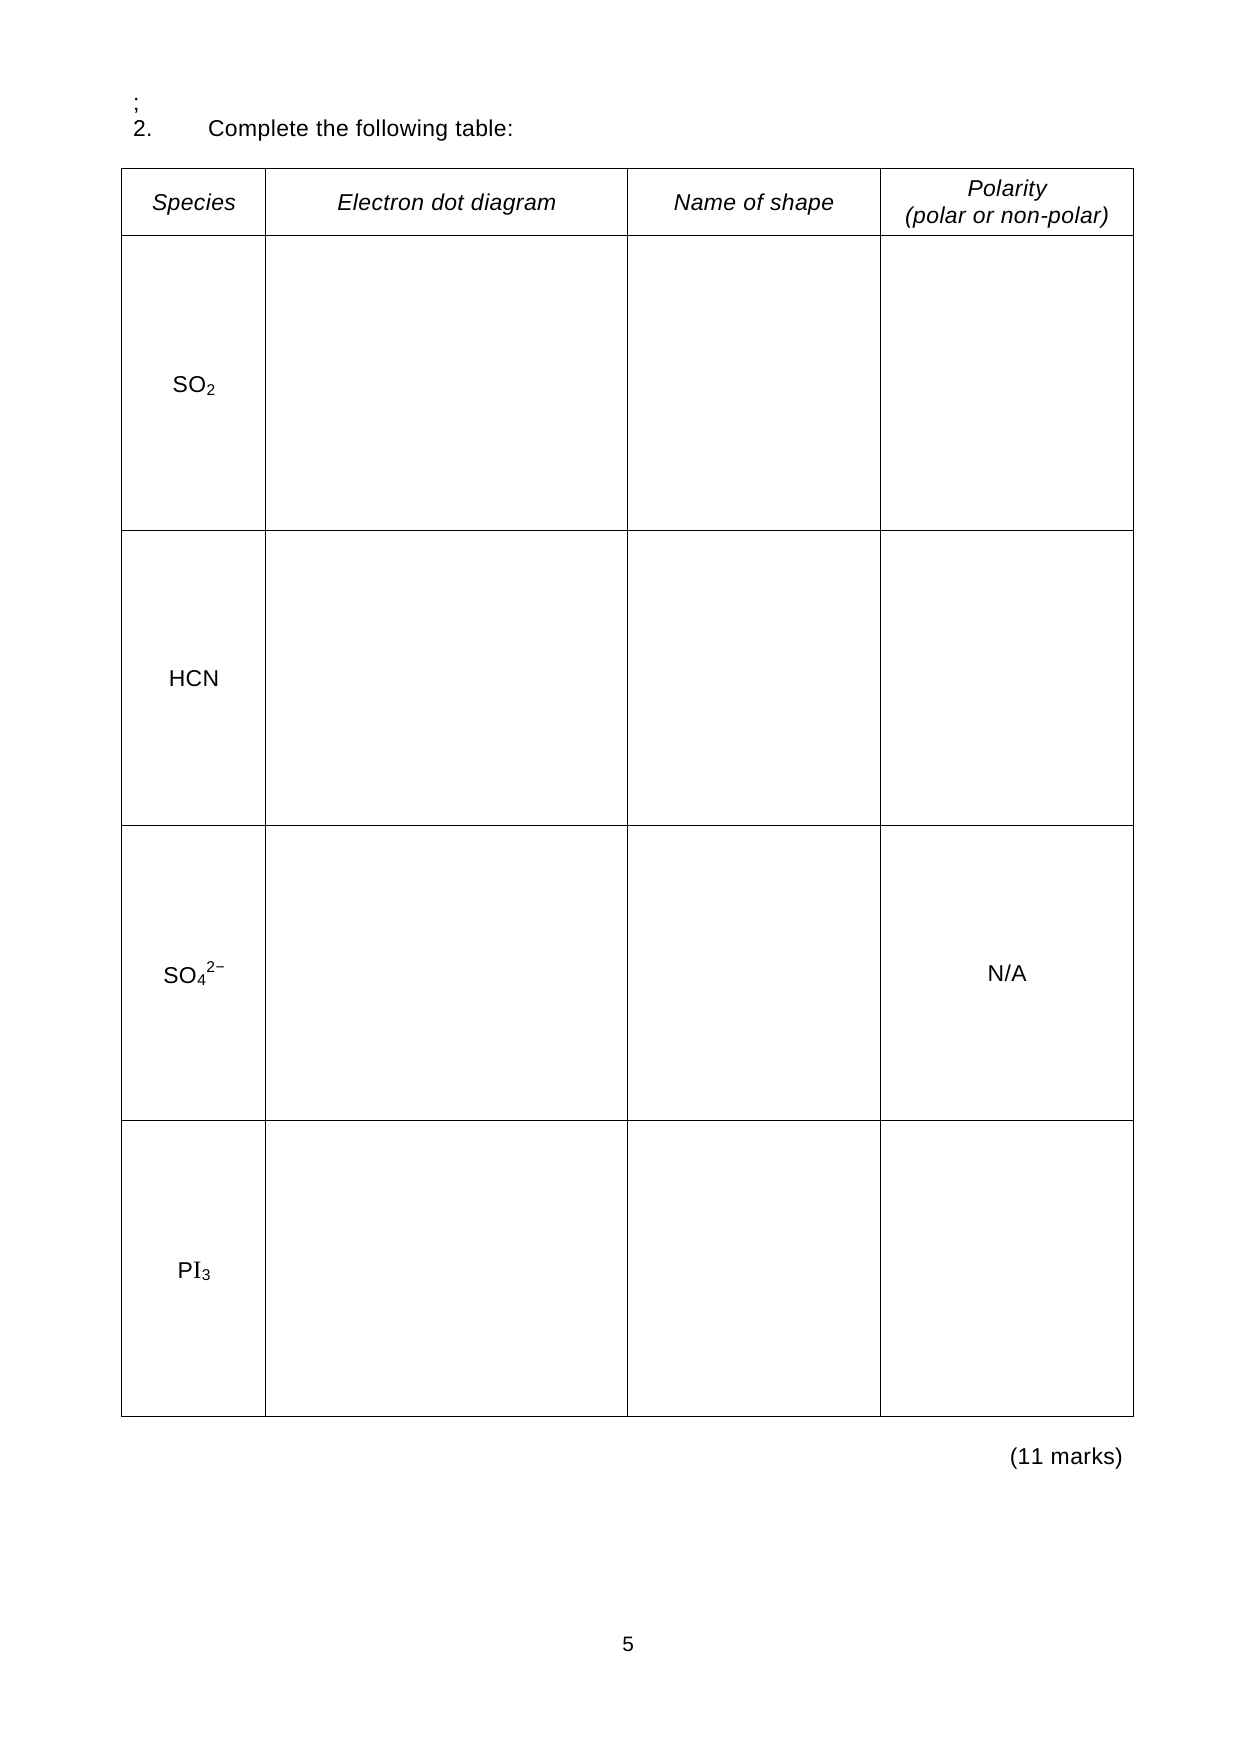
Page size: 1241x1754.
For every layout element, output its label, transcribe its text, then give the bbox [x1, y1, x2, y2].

table_cell [628, 236, 880, 530]
table_header Polarity (polar or non-polar) [881, 169, 1133, 234]
table_cell [266, 1121, 627, 1416]
table_cell [266, 236, 627, 530]
text (11 marks) [133, 1443, 1123, 1469]
table_cell [628, 1121, 880, 1416]
table_cell N/A [881, 826, 1133, 1120]
table_cell [266, 826, 627, 1120]
table_cell HCN [122, 531, 265, 825]
table_cell [628, 826, 880, 1120]
table_cell [881, 531, 1133, 825]
table_header Name of shape [628, 169, 880, 234]
table_cell SO2 [122, 236, 265, 530]
text ; [133, 89, 1123, 115]
table_cell PI3 [122, 1121, 265, 1416]
table_cell [628, 531, 880, 825]
table_cell [266, 531, 627, 825]
text 2. Complete the following table: [133, 115, 1123, 141]
table_header Species [122, 169, 265, 234]
table_header Electron dot diagram [266, 169, 627, 234]
table_cell SO42− [122, 826, 265, 1120]
table_cell [881, 236, 1133, 530]
table_cell [881, 1121, 1133, 1416]
